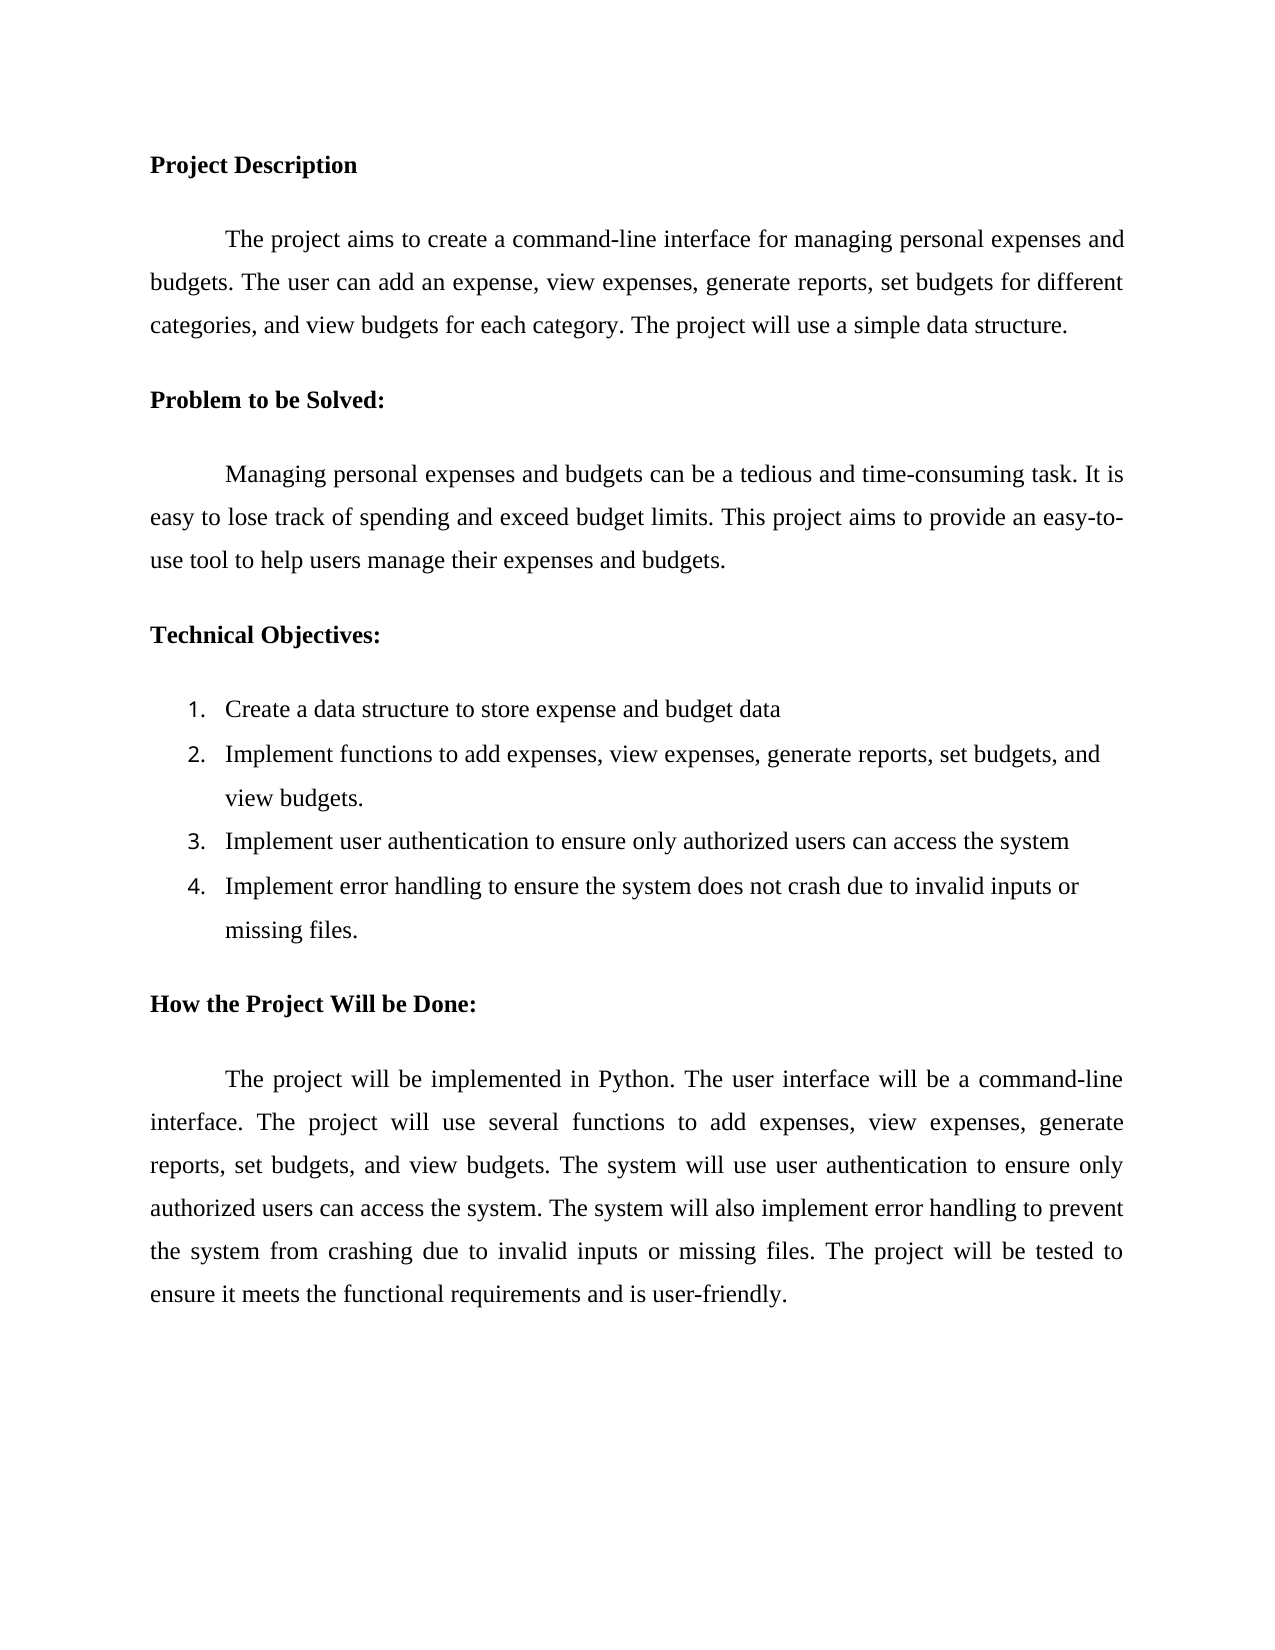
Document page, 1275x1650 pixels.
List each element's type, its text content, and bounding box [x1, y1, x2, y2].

text Project Description [150, 150, 1125, 179]
text Problem to be Solved: [150, 385, 1125, 414]
list Implement functions to add expenses, view expenses, generate reports, set budgets, and view budgets. [187, 739, 1125, 812]
list Implement error handling to ensure the system does not crash due to invalid inputs or missing files. [187, 871, 1125, 944]
list Create a data structure to store expense and budget data [187, 694, 1125, 724]
text The project aims to create a command-line interface for managing personal expenses and budgets. The user can add an expense, view expenses, generate reports, set budgets for different categories, and view budgets for each category. The project will use a simple data structure. [150, 224, 1125, 339]
text The project will be implemented in Python. The user interface will be a command-line interface. The project will use several functions to add expenses, view expenses, generate reports, set budgets, and view budgets. The system will use user authentication to ensure only authorized users can access the system. The system will also implement error handling to prevent the system from crashing due to invalid inputs or missing files. The project will be tested to ensure it meets the functional requirements and is user-friendly. [150, 1064, 1125, 1308]
list Implement user authentication to ensure only authorized users can access the system [187, 826, 1125, 856]
text Technical Objectives: [150, 620, 1125, 649]
text Managing personal expenses and budgets can be a tedious and time-consuming task. It is easy to lose track of spending and exceed budget limits. This project aims to provide an easy-to-use tool to help users manage their expenses and budgets. [150, 459, 1125, 574]
text How the Project Will be Done: [150, 989, 1125, 1018]
